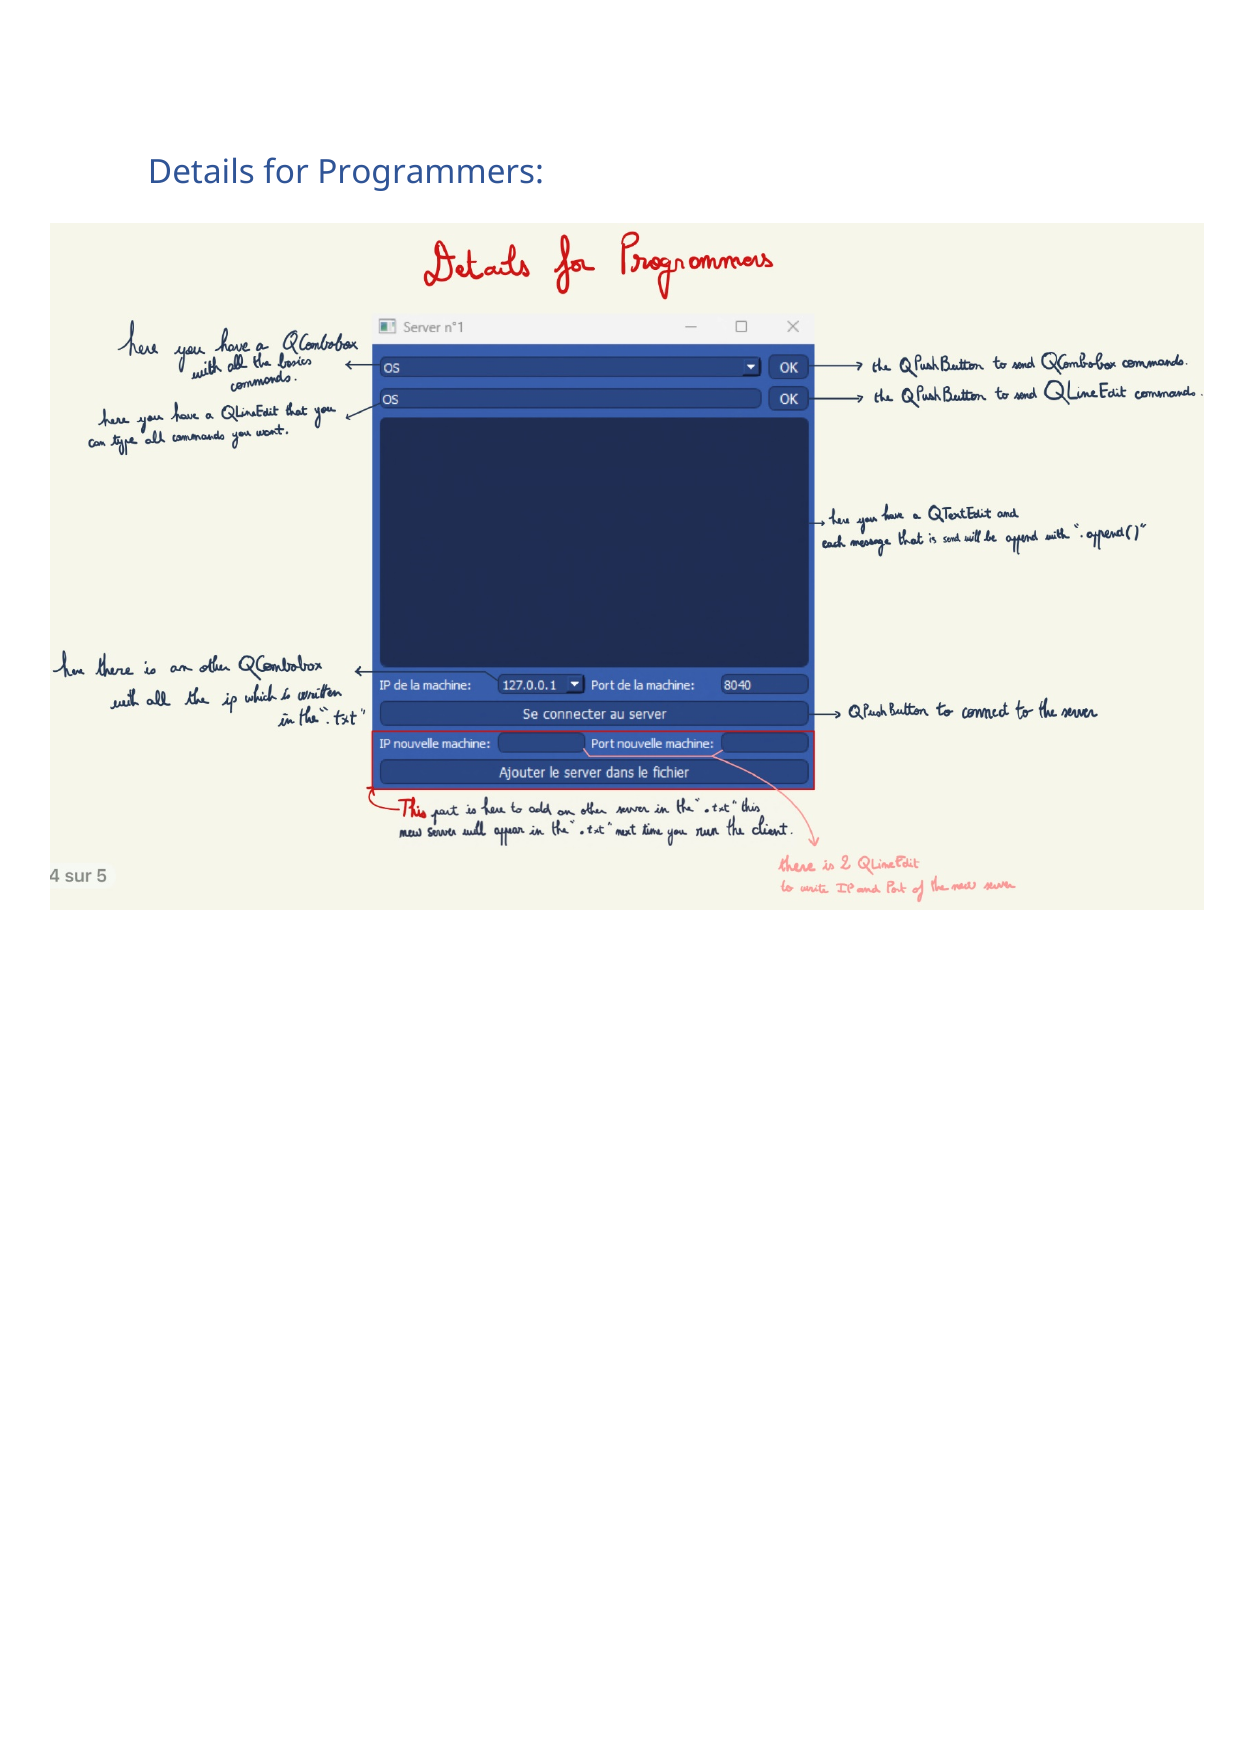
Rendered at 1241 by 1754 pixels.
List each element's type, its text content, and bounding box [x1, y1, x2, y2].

picture [50, 223, 1204, 910]
subtitle Details for Programmers: [148, 148, 1093, 193]
